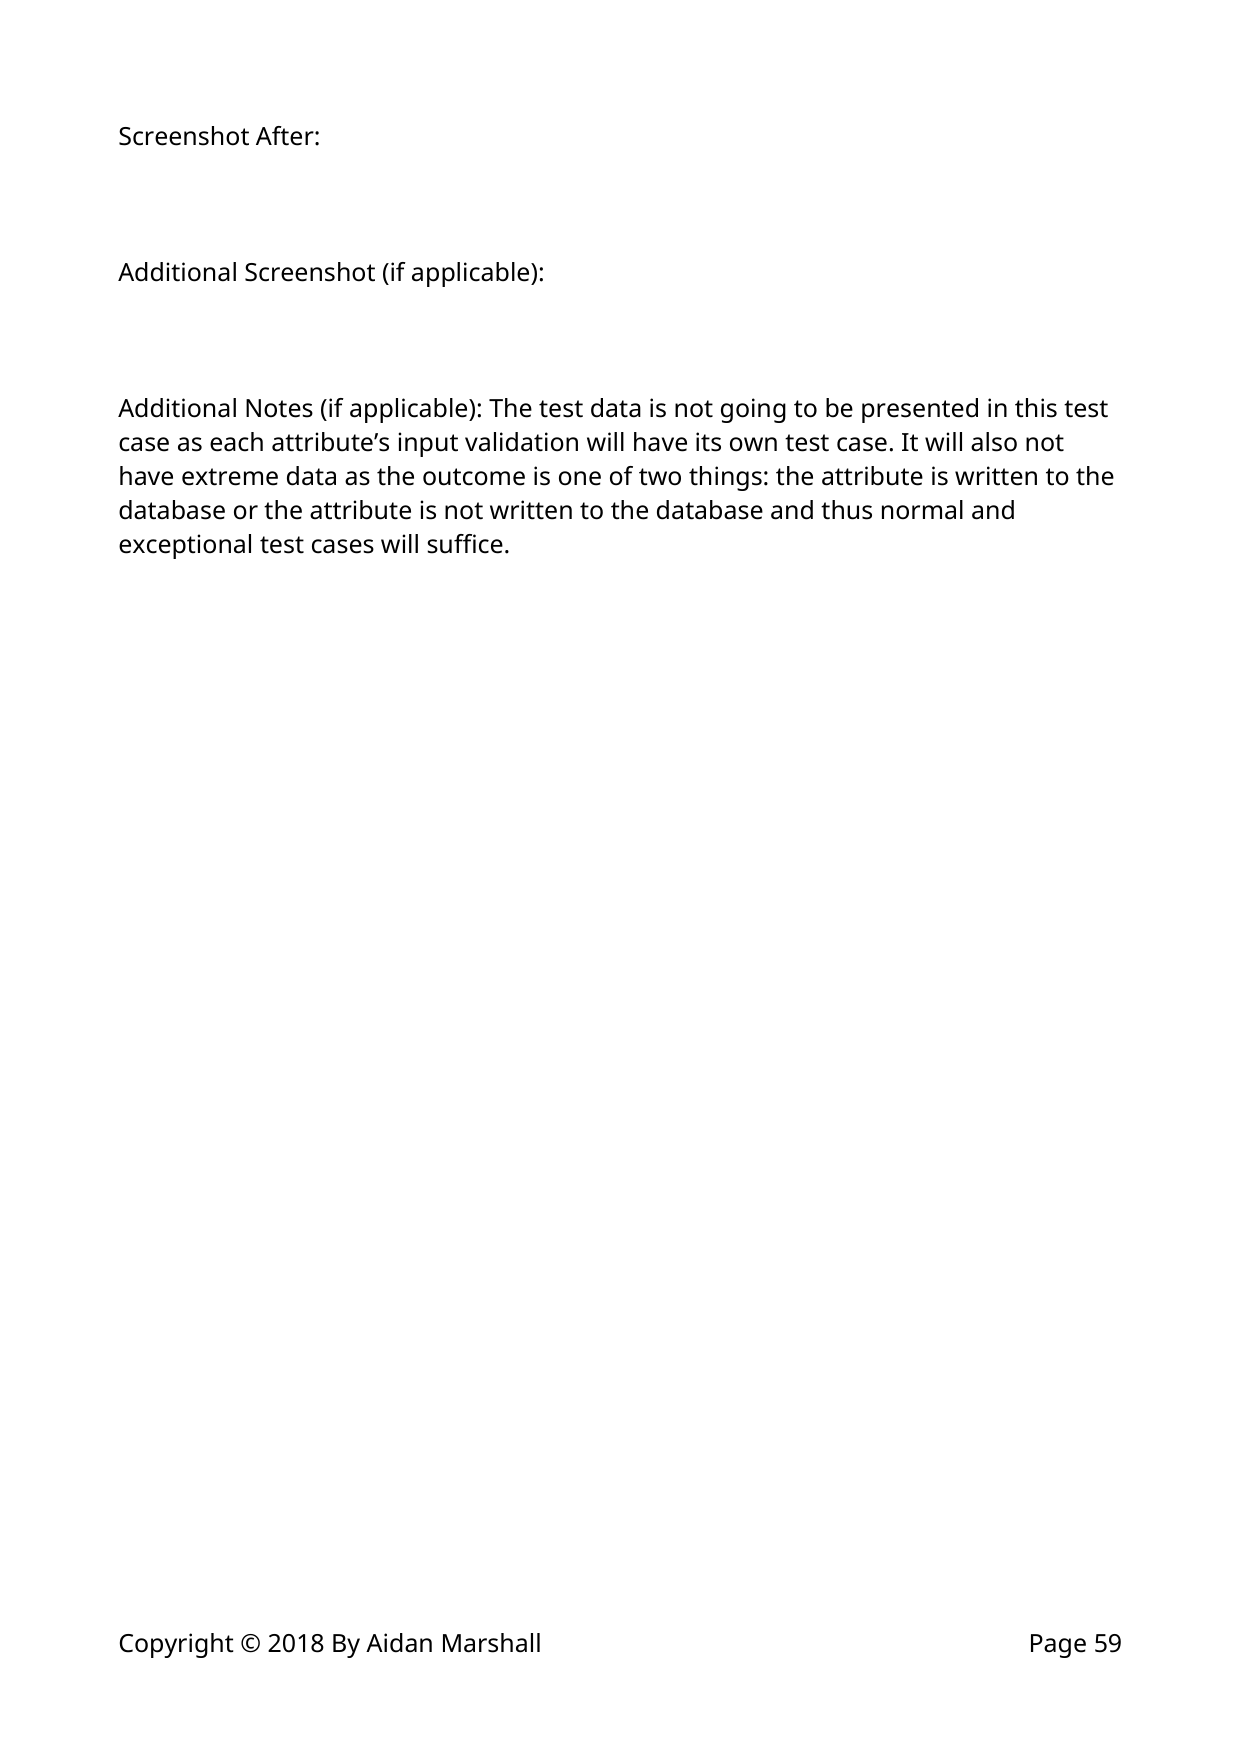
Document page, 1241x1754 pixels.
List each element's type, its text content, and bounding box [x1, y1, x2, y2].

text Screenshot After: [118, 118, 1122, 152]
text Additional Screenshot (if applicable): [118, 254, 1122, 288]
text Additional Notes (if applicable): The test data is not going to be presented in this test case as each attribute’s input validation will have its own test case. It will also not have extreme data as the outcome is one of two things: the attribute is written to the database or the attribute is not written to the database and thus normal and exceptional test cases will suffice. [118, 391, 1122, 561]
